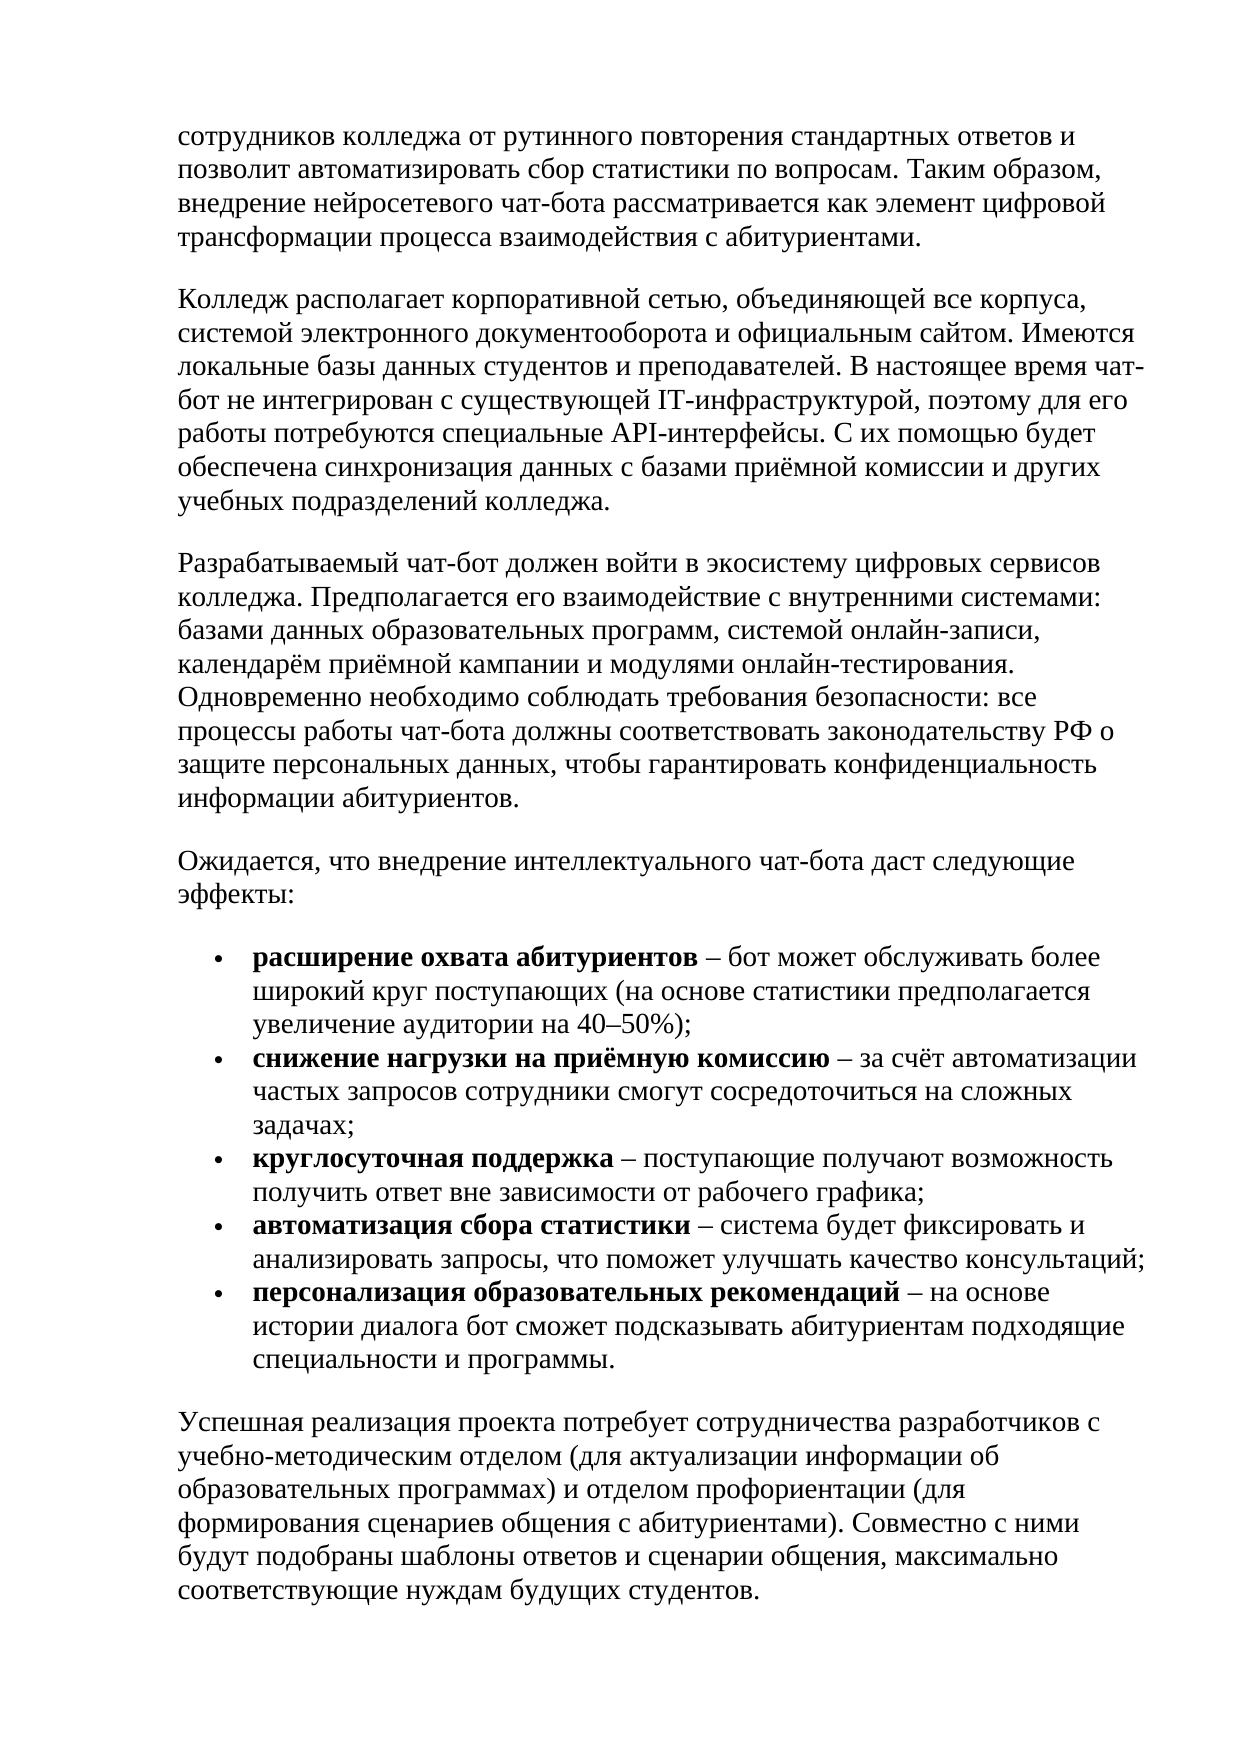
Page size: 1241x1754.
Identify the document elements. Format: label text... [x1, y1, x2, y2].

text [177, 1521, 1152, 1622]
text Ожидается, что внедрение интеллектуального чат-бота даст следующие эффекты: [177, 843, 1152, 910]
list автоматизация сбора статистики – система будет фиксировать и анализировать запросы, что поможет улучшать качество консультаций; [215, 1295, 1152, 1362]
list персонализация образовательных рекомендаций – на основе истории диалога бот сможет подсказывать абитуриентам подходящие специальности и программы. [215, 1391, 1152, 1492]
text Колледж располагает корпоративной сетью, объединяющей все корпуса, системой электронного документооборота и официальным сайтом. Имеются локальные базы данных студентов и преподавателей. В настоящее время чат-бот не интегрирован с существующей IT-инфраструктурой, поэтому для его работы потребуются специальные API-интерфейсы. С их помощью будет обеспечена синхронизация данных с базами приёмной комиссии и других учебных подразделений колледжа. [177, 281, 1152, 516]
list расширение охвата абитуриентов – бот может обслуживать более широкий круг поступающих (на основе статистики предполагается увеличение аудитории на 40–50%); [215, 939, 1152, 1040]
list снижение нагрузки на приёмную комиссию – за счёт автоматизации частых запросов сотрудники смогут сосредоточиться на сложных задачах; [215, 1069, 1152, 1169]
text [177, 118, 1152, 252]
list круглосуточная поддержка – поступающие получают возможность получить ответ вне зависимости от рабочего графика; [215, 1199, 1152, 1266]
text Разрабатываемый чат-бот должен войти в экосистему цифровых сервисов колледжа. Предполагается его взаимодействие с внутренними системами: базами данных образовательных программ, системой онлайн-записи, календарём приёмной кампании и модулями онлайн-тестирования. Одновременно необходимо соблюдать требования безопасности: все процессы работы чат-бота должны соответствовать законодательству РФ о защите персональных данных, чтобы гарантировать конфиденциальность информации абитуриентов. [177, 545, 1152, 814]
